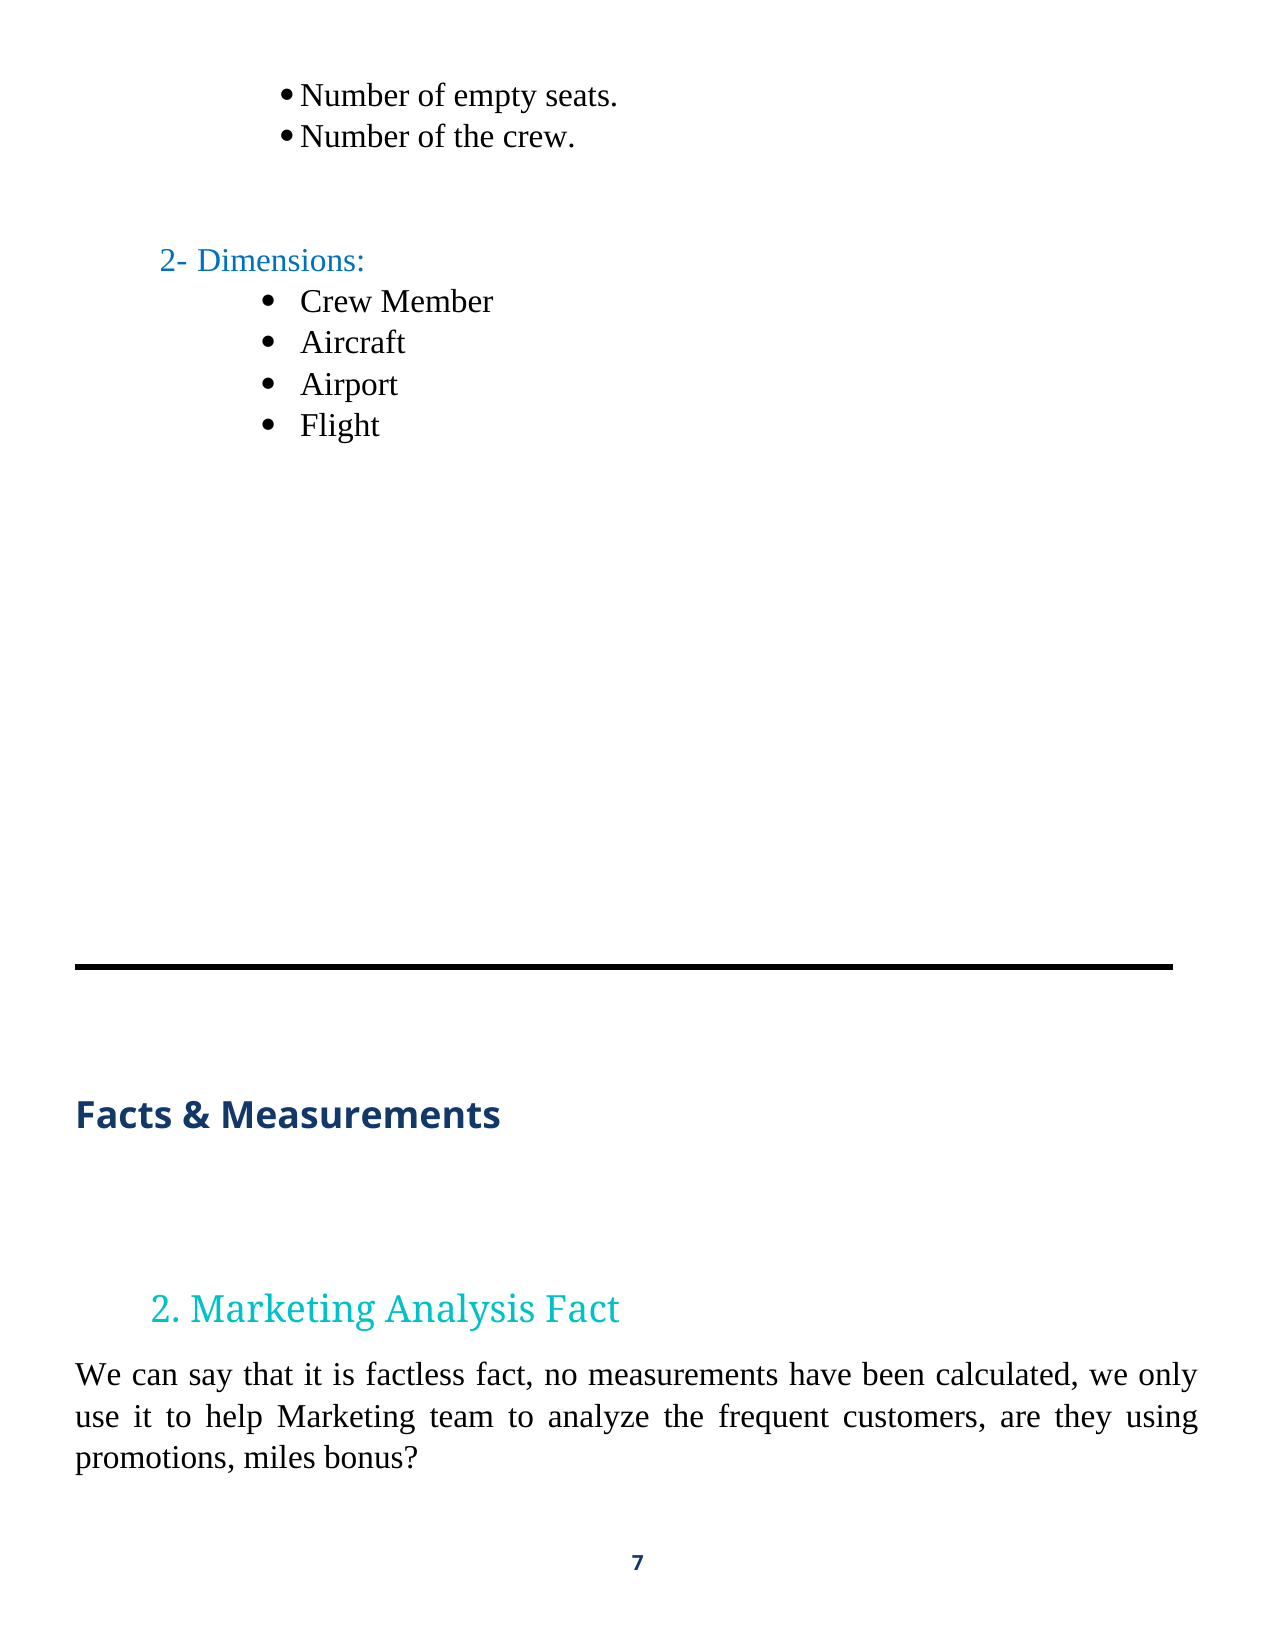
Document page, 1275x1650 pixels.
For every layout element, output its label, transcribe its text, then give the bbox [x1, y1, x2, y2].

list Number of empty seats. [281, 75, 1200, 113]
list Crew Member [262, 281, 1200, 320]
list Airport [262, 364, 1200, 402]
text 2. Marketing Analysis Fact [150, 1283, 1200, 1334]
list Dimensions: [159, 240, 1200, 278]
text We can say that it is factless fact, no measurements have been calculated, we only use it to help Marketing team to analyze the frequent customers, are they using promotions, miles bonus? [75, 1354, 1200, 1476]
list Flight [262, 405, 1200, 444]
list Number of the crew. [281, 116, 1200, 155]
subtitle Facts & Measurements [75, 1088, 1200, 1139]
list Aircraft [262, 323, 1200, 361]
